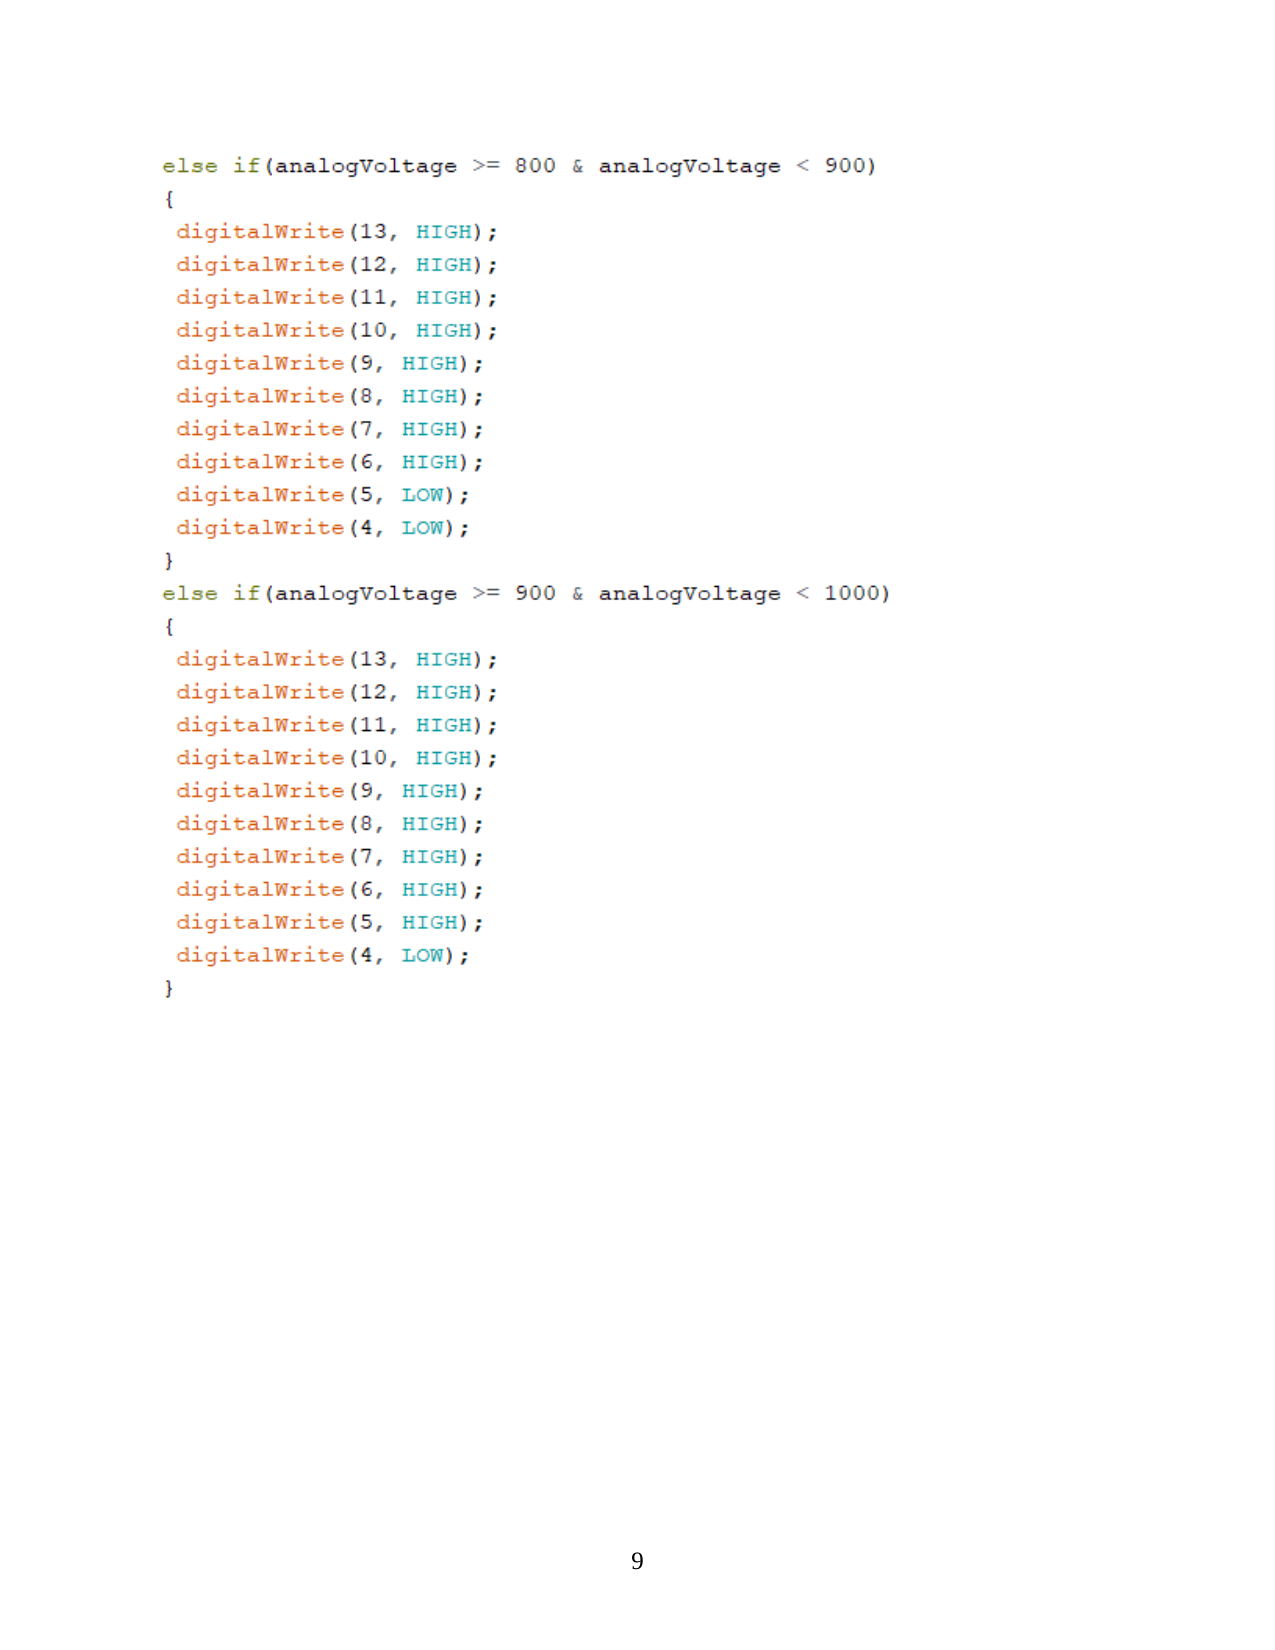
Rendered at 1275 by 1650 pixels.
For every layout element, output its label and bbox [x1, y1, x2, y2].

picture [150, 150, 907, 1001]
